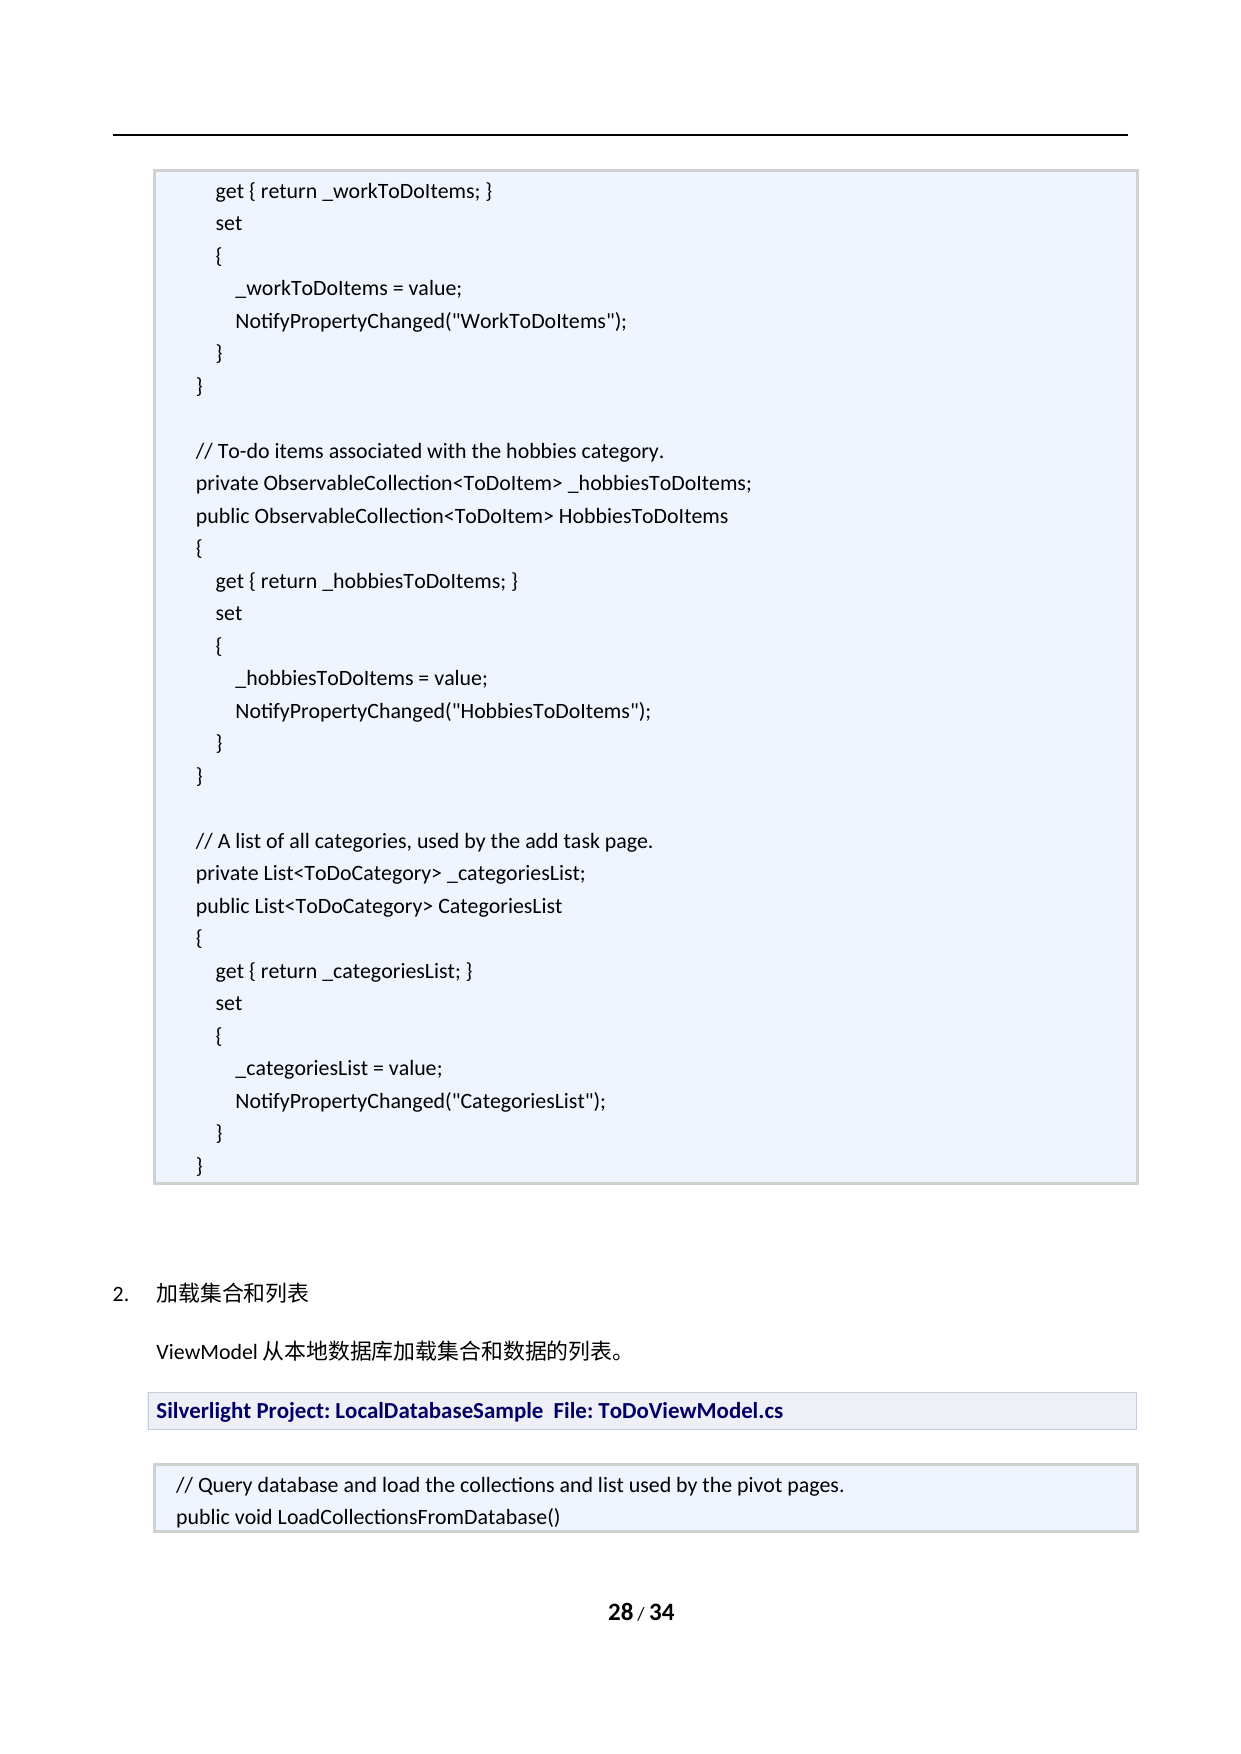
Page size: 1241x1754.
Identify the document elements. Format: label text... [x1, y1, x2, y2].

text private List<ToDoCategory> _categoriesList; [156, 851, 1136, 884]
text get { return _categoriesList; } [156, 949, 1136, 981]
text } [156, 721, 1136, 754]
text private ObservableCollection<ToDoItem> _hobbiesToDoItems; [156, 461, 1136, 494]
text } [156, 1111, 1136, 1144]
text _workToDoItems = value; [156, 266, 1136, 299]
text } [156, 364, 1136, 396]
text _hobbiesToDoItems = value; [156, 656, 1136, 689]
text NotifyPropertyChanged("CategoriesList"); [156, 1079, 1136, 1111]
text set [156, 201, 1136, 234]
text Silverlight Project: LocalDatabaseSample File: ToDoViewModel.cs [149, 1393, 1136, 1429]
text { [156, 526, 1136, 559]
text // A list of all categories, used by the add task page. [156, 819, 1136, 851]
text _categoriesList = value; [156, 1046, 1136, 1079]
text get { return _hobbiesToDoItems; } [156, 559, 1136, 591]
text // Query database and load the collections and list used by the pivot pages. [156, 1466, 1136, 1495]
text set [156, 591, 1136, 624]
text { [156, 624, 1136, 656]
text get { return _workToDoItems; } [156, 172, 1136, 201]
text { [156, 916, 1136, 949]
text { [156, 234, 1136, 266]
text } [156, 1144, 1136, 1182]
text } [156, 331, 1136, 364]
text public List<ToDoCategory> CategoriesList [156, 884, 1136, 916]
text set [156, 981, 1136, 1014]
text } [156, 754, 1136, 786]
text public void LoadCollectionsFromDatabase() [156, 1495, 1136, 1530]
text public ObservableCollection<ToDoItem> HobbiesToDoItems [156, 494, 1136, 526]
text NotifyPropertyChanged("HobbiesToDoItems"); [156, 689, 1136, 721]
text ViewModel从本地数据库加载集合和数据的列表。 [112, 1333, 1128, 1366]
text { [156, 1014, 1136, 1046]
text // To-do items associated with the hobbies category. [156, 429, 1136, 461]
list 加载集合和列表 [112, 1276, 1128, 1308]
text NotifyPropertyChanged("WorkToDoItems"); [156, 299, 1136, 331]
